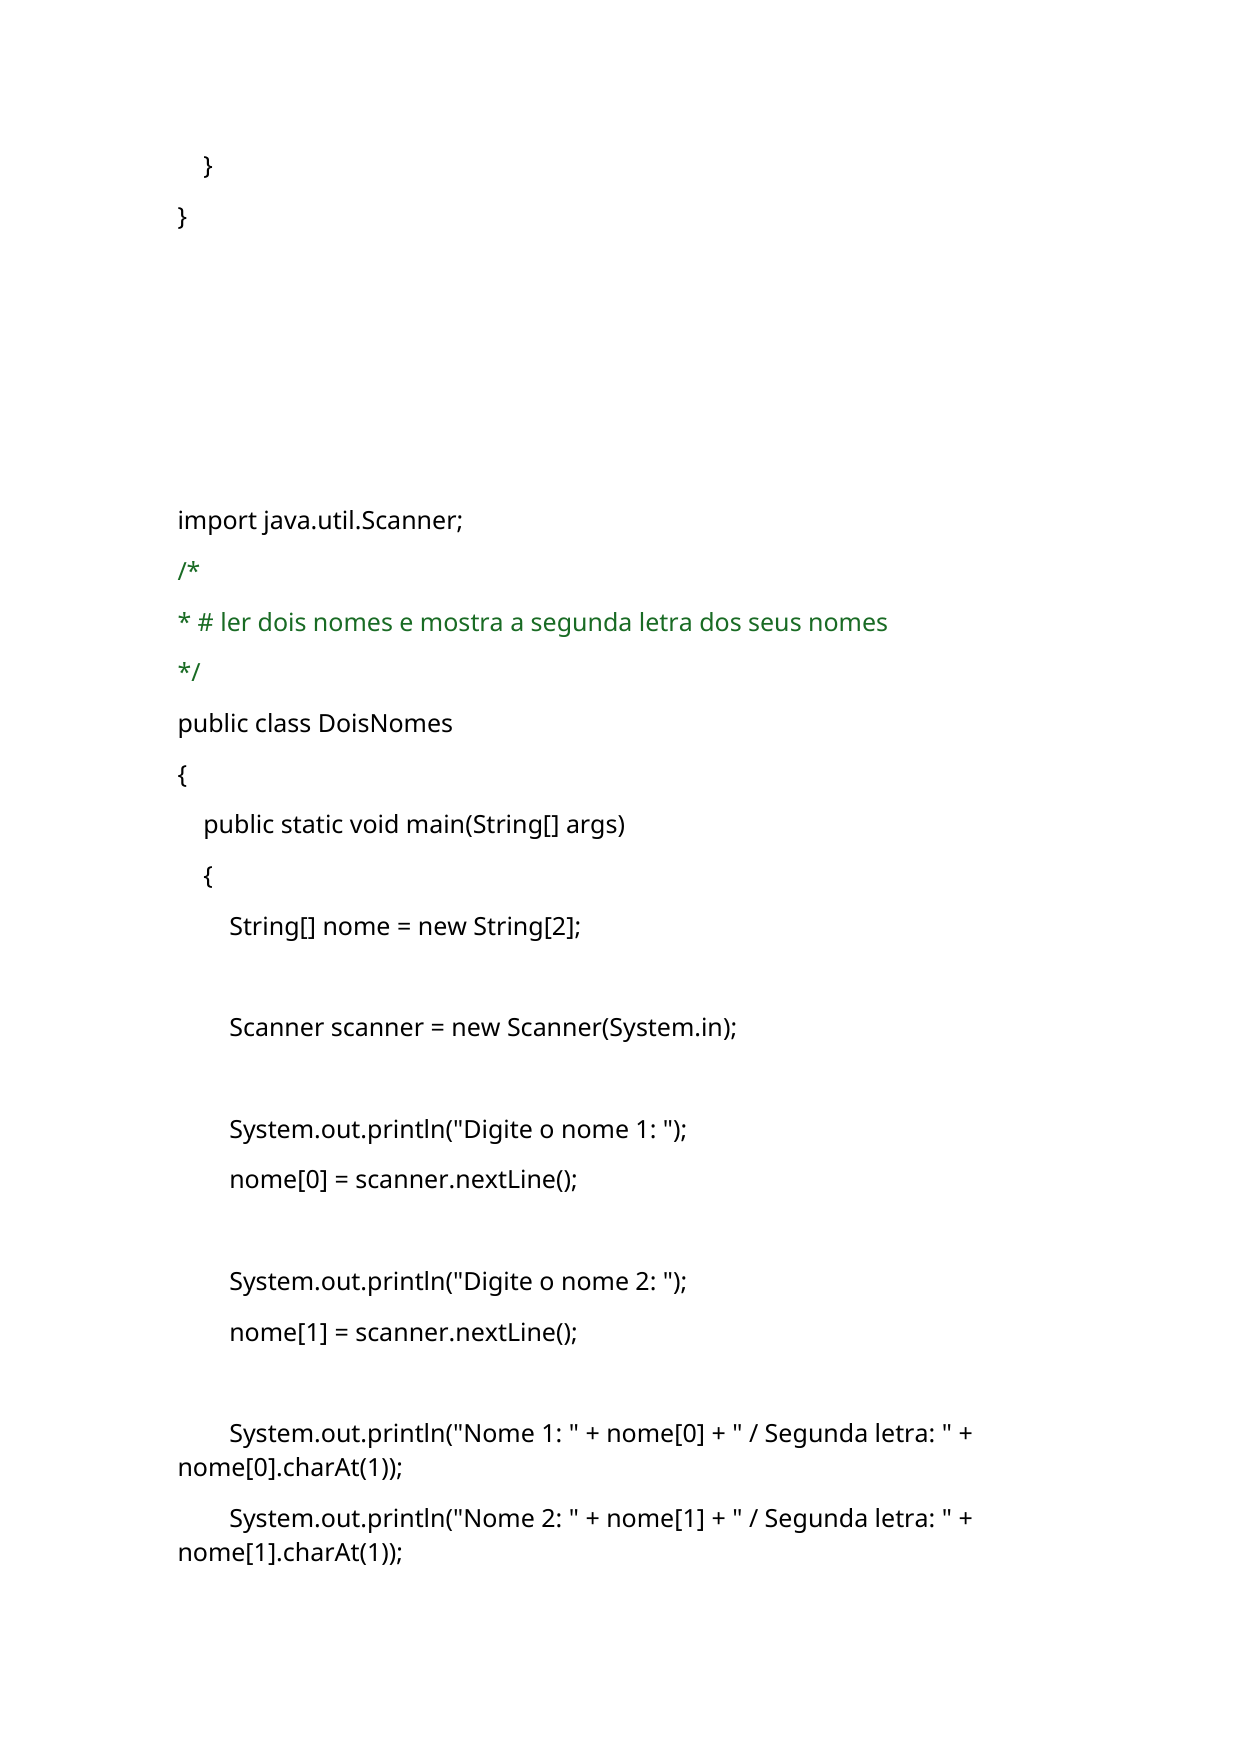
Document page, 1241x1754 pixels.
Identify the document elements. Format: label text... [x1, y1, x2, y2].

text public static void main(String[] args) [177, 807, 1063, 841]
text { [177, 858, 1063, 892]
text * # ler dois nomes e mostra a segunda letra dos seus nomes [177, 604, 1063, 638]
text } [177, 198, 1063, 232]
text */ [177, 655, 1063, 689]
text /* [177, 553, 1063, 587]
text System.out.println("Digite o nome 2: "); [177, 1264, 1063, 1298]
text public class DoisNomes [177, 706, 1063, 740]
text } [177, 148, 1063, 182]
text System.out.println("Nome 2: " + nome[1] + " / Segunda letra: " + nome[1].charAt(1)); [177, 1501, 1063, 1569]
text nome[1] = scanner.nextLine(); [177, 1314, 1063, 1348]
text import java.util.Scanner; [177, 503, 1063, 537]
text Scanner scanner = new Scanner(System.in); [177, 1010, 1063, 1044]
text System.out.println("Nome 1: " + nome[0] + " / Segunda letra: " + nome[0].charAt(1)); [177, 1416, 1063, 1484]
text { [177, 756, 1063, 790]
text String[] nome = new String[2]; [177, 908, 1063, 943]
text nome[0] = scanner.nextLine(); [177, 1162, 1063, 1196]
text System.out.println("Digite o nome 1: "); [177, 1111, 1063, 1146]
